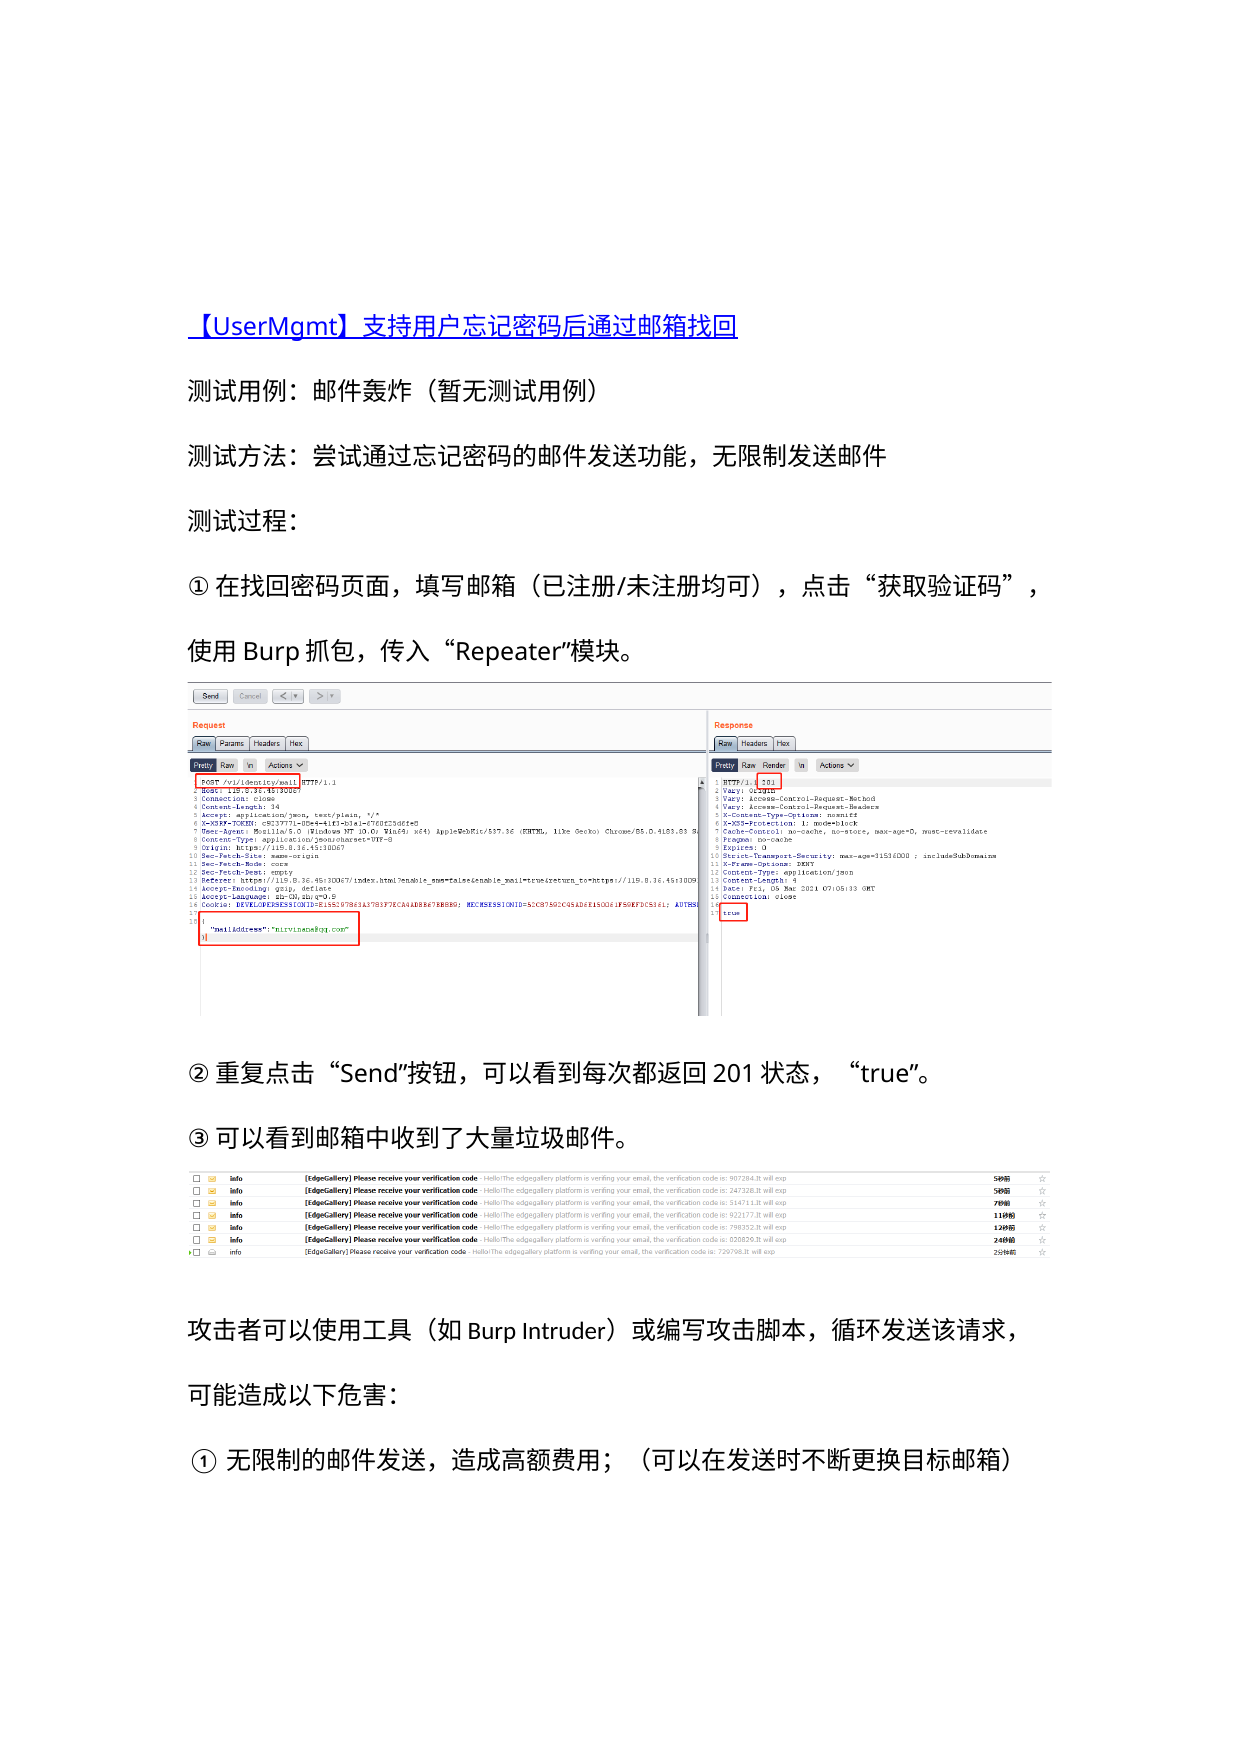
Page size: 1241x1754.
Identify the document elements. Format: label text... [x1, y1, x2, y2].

text 测试方法：尝试通过忘记密码的邮件发送功能，无限制发送邮件 [187, 422, 1053, 487]
text ②重复点击“Send”按钮，可以看到每次都返回201状态，“true”。 ③可以看到邮箱中收到了大量垃圾邮件。 [187, 1039, 1053, 1169]
text 测试过程： [187, 487, 1053, 552]
text 测试用例：邮件轰炸（暂无测试用例） [187, 357, 1053, 422]
picture [187, 1169, 1051, 1260]
text 【UserMgmt】支持用户忘记密码后通过邮箱找回 [187, 292, 1053, 357]
picture [187, 682, 1052, 1016]
text 攻击者可以使用工具（如Burp Intruder）或编写攻击脚本，循环发送该请求，可能造成以下危害： ①无限制的邮件发送，造成高额费用；（可以在发送时不断更换目标邮箱） ②可能对邮件服务器造成较高负荷，甚至DOS。 ③目标邮箱被大量垃圾邮件占满。 [187, 1296, 1053, 1491]
text ①在找回密码页面，填写邮箱（已注册/未注册均可），点击“获取验证码”，使用Burp抓包，传入“Repeater”模块。 [187, 552, 1053, 682]
